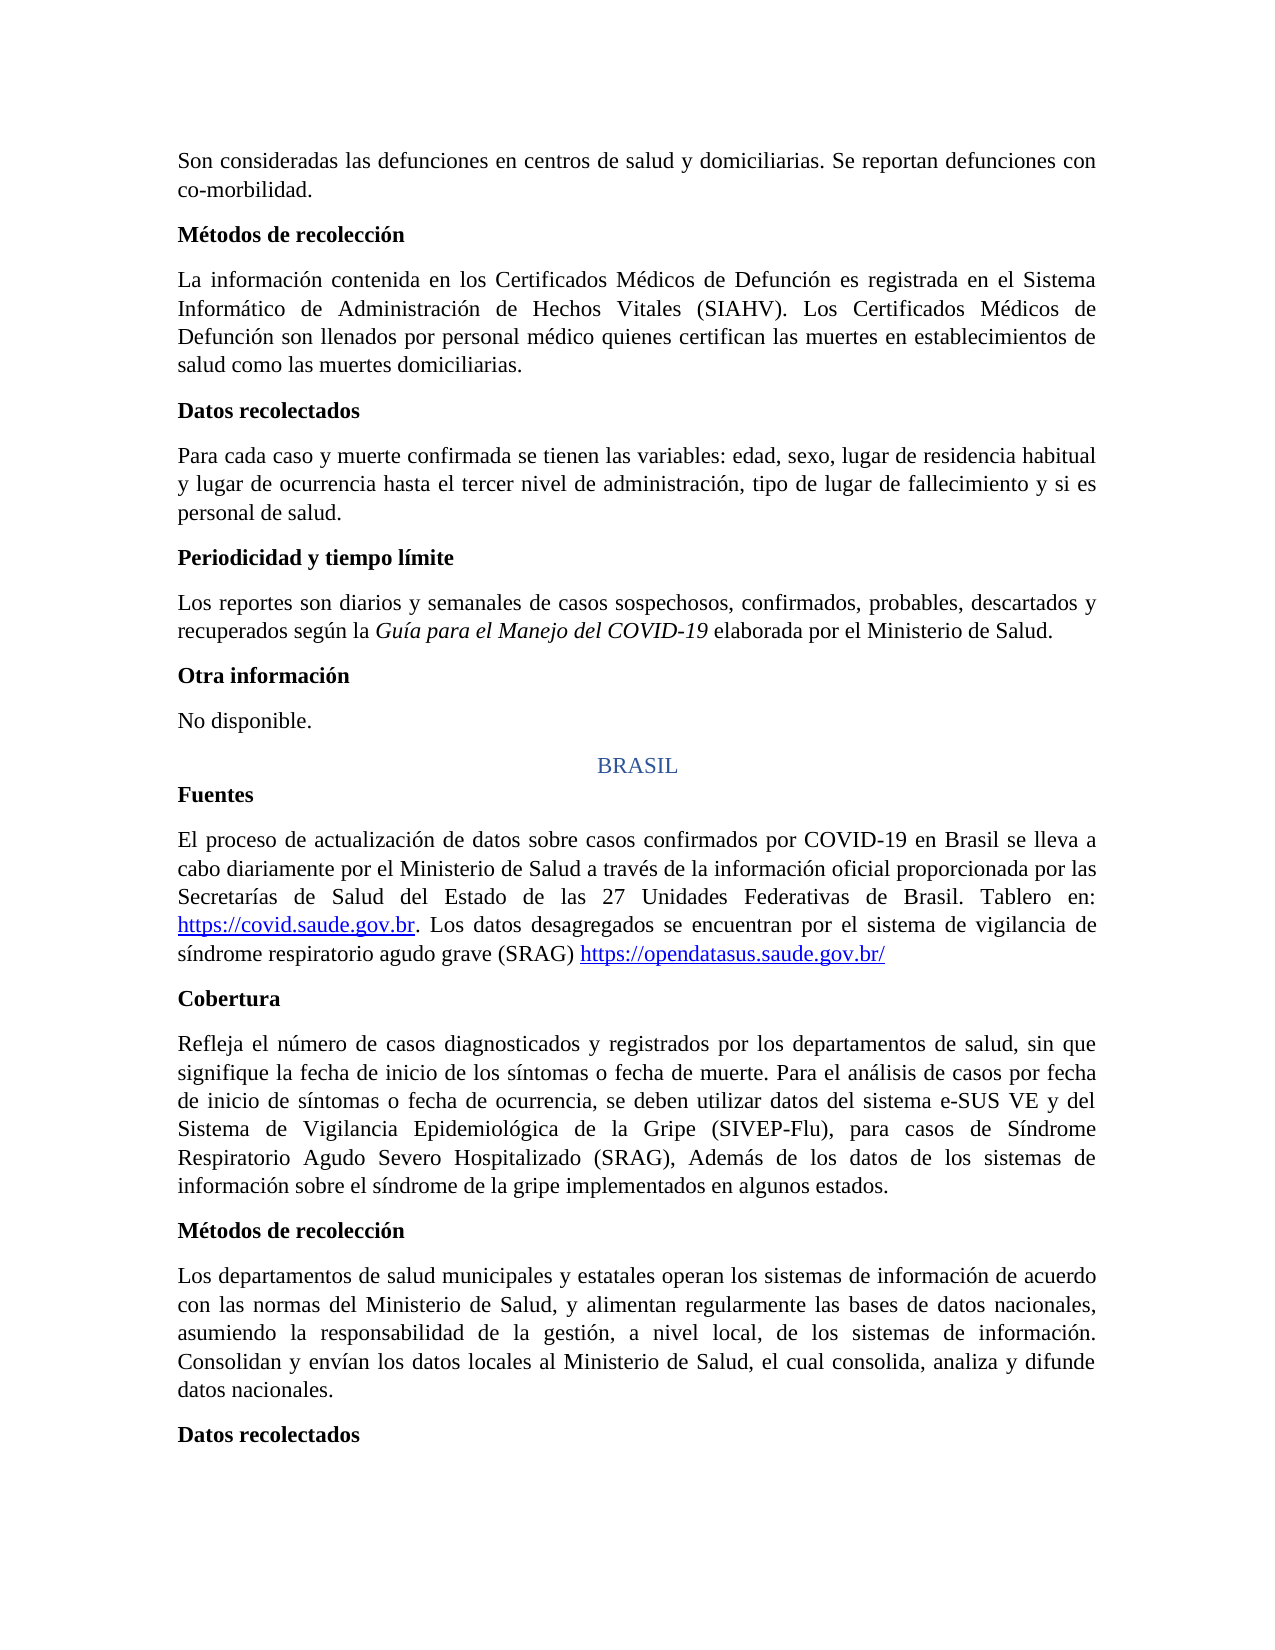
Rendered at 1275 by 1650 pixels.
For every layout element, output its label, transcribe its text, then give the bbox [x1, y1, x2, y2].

text Cobertura [177, 985, 1098, 1011]
text Son consideradas las defunciones en centros de salud y domiciliarias. Se reportan defunciones con co-morbilidad. [177, 148, 1098, 202]
text Otra información [177, 662, 1098, 689]
text Refleja el número de casos diagnosticados y registrados por los departamentos de salud, sin que signifique la fecha de inicio de los síntomas o fecha de muerte. Para el análisis de casos por fecha de inicio de síntomas o fecha de ocurrencia, se deben utilizar datos del sistema e-SUS VE y del Sistema de Vigilancia Epidemiológica de la Gripe (SIVEP-Flu), para casos de Síndrome Respiratorio Agudo Severo Hospitalizado (SRAG), Además de los datos de los sistemas de información sobre el síndrome de la gripe implementados en algunos estados. [177, 1030, 1098, 1199]
text Periodicidad y tiempo límite [177, 544, 1098, 570]
text Fuentes [177, 781, 1098, 807]
text Los departamentos de salud municipales y estatales operan los sistemas de información de acuerdo con las normas del Ministerio de Salud, y alimentan regularmente las bases de datos nacionales, asumiendo la responsabilidad de la gestión, a nivel local, de los sistemas de información. Consolidan y envían los datos locales al Ministerio de Salud, el cual consolida, analiza y difunde datos nacionales. [177, 1262, 1098, 1403]
text La información contenida en los Certificados Médicos de Defunción es registrada en el Sistema Informático de Administración de Hechos Vitales (SIAHV). Los Certificados Médicos de Defunción son llenados por personal médico quienes certifican las muertes en establecimientos de salud como las muertes domiciliarias. [177, 266, 1098, 378]
text El proceso de actualización de datos sobre casos confirmados por COVID-19 en Brasil se lleva a cabo diariamente por el Ministerio de Salud a través de la información oficial proporcionada por las Secretarías de Salud del Estado de las 27 Unidades Federativas de Brasil. Tablero en: https://covid.saude.gov.br. Los datos desagregados se encuentran por el sistema de vigilancia de síndrome respiratorio agudo grave (SRAG) https://opendatasus.saude.gov.br/ [177, 826, 1098, 966]
text Datos recolectados [177, 1421, 1098, 1448]
text Para cada caso y muerte confirmada se tienen las variables: edad, sexo, lugar de residencia habitual y lugar de ocurrencia hasta el tercer nivel de administración, tipo de lugar de fallecimiento y si es personal de salud. [177, 442, 1098, 525]
text Los reportes son diarios y semanales de casos sospechosos, confirmados, probables, descartados y recuperados según la Guía para el Manejo del COVID-19 elaborada por el Ministerio de Salud. [177, 589, 1098, 644]
text No disponible. [177, 707, 1098, 734]
text BRASIL [177, 753, 1098, 779]
text Datos recolectados [177, 397, 1098, 423]
text Métodos de recolección [177, 1217, 1098, 1244]
text Métodos de recolección [177, 221, 1098, 247]
